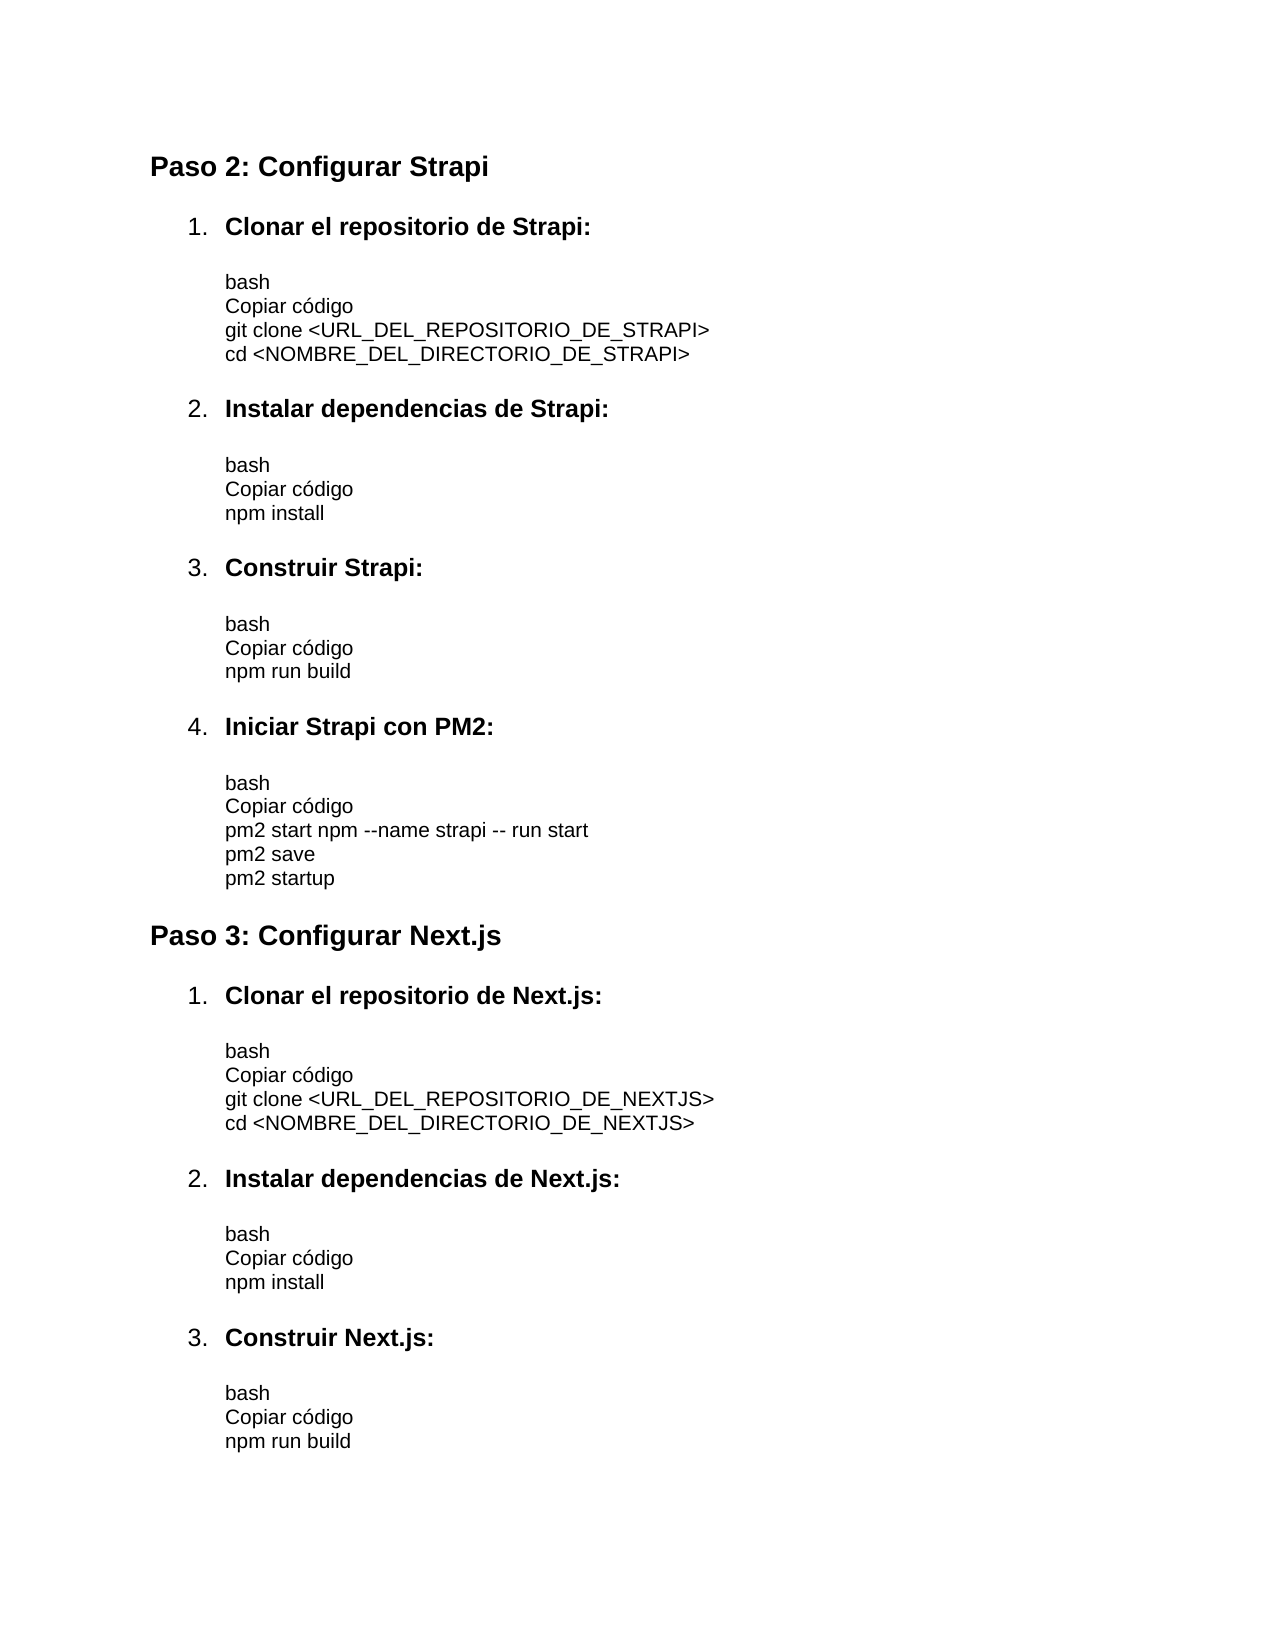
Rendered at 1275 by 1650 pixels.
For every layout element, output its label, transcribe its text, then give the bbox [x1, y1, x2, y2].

text Copiar código [225, 1063, 1125, 1087]
text bash [225, 1039, 1125, 1063]
text bash [225, 1222, 1125, 1246]
text Copiar código [225, 1404, 1125, 1428]
text npm install [225, 1269, 1125, 1293]
text git clone <URL_DEL_REPOSITORIO_DE_STRAPI> [225, 317, 1125, 341]
text bash [225, 611, 1125, 635]
text Paso 2: Configurar Strapi [150, 150, 1125, 182]
text cd <NOMBRE_DEL_DIRECTORIO_DE_NEXTJS> [225, 1111, 1125, 1134]
list Construir Strapi: [187, 553, 1125, 582]
text pm2 startup [225, 866, 1125, 890]
text bash [225, 1381, 1125, 1404]
text Copiar código [225, 476, 1125, 500]
list Iniciar Strapi con PM2: [187, 712, 1125, 741]
text bash [225, 452, 1125, 476]
text Copiar código [225, 635, 1125, 659]
text Copiar código [225, 293, 1125, 317]
list Instalar dependencias de Next.js: [187, 1164, 1125, 1192]
text Paso 3: Configurar Next.js [150, 919, 1125, 952]
list Construir Next.js: [187, 1323, 1125, 1351]
text npm run build [225, 659, 1125, 683]
list Instalar dependencias de Strapi: [187, 394, 1125, 423]
text npm install [225, 500, 1125, 524]
text pm2 save [225, 842, 1125, 866]
text npm run build [225, 1428, 1125, 1452]
text Copiar código [225, 794, 1125, 818]
text bash [225, 269, 1125, 293]
text git clone <URL_DEL_REPOSITORIO_DE_NEXTJS> [225, 1087, 1125, 1111]
text cd <NOMBRE_DEL_DIRECTORIO_DE_STRAPI> [225, 341, 1125, 365]
text bash [225, 770, 1125, 794]
list Clonar el repositorio de Strapi: [187, 212, 1125, 240]
list Clonar el repositorio de Next.js: [187, 981, 1125, 1009]
text pm2 start npm --name strapi -- run start [225, 818, 1125, 842]
text Copiar código [225, 1246, 1125, 1269]
